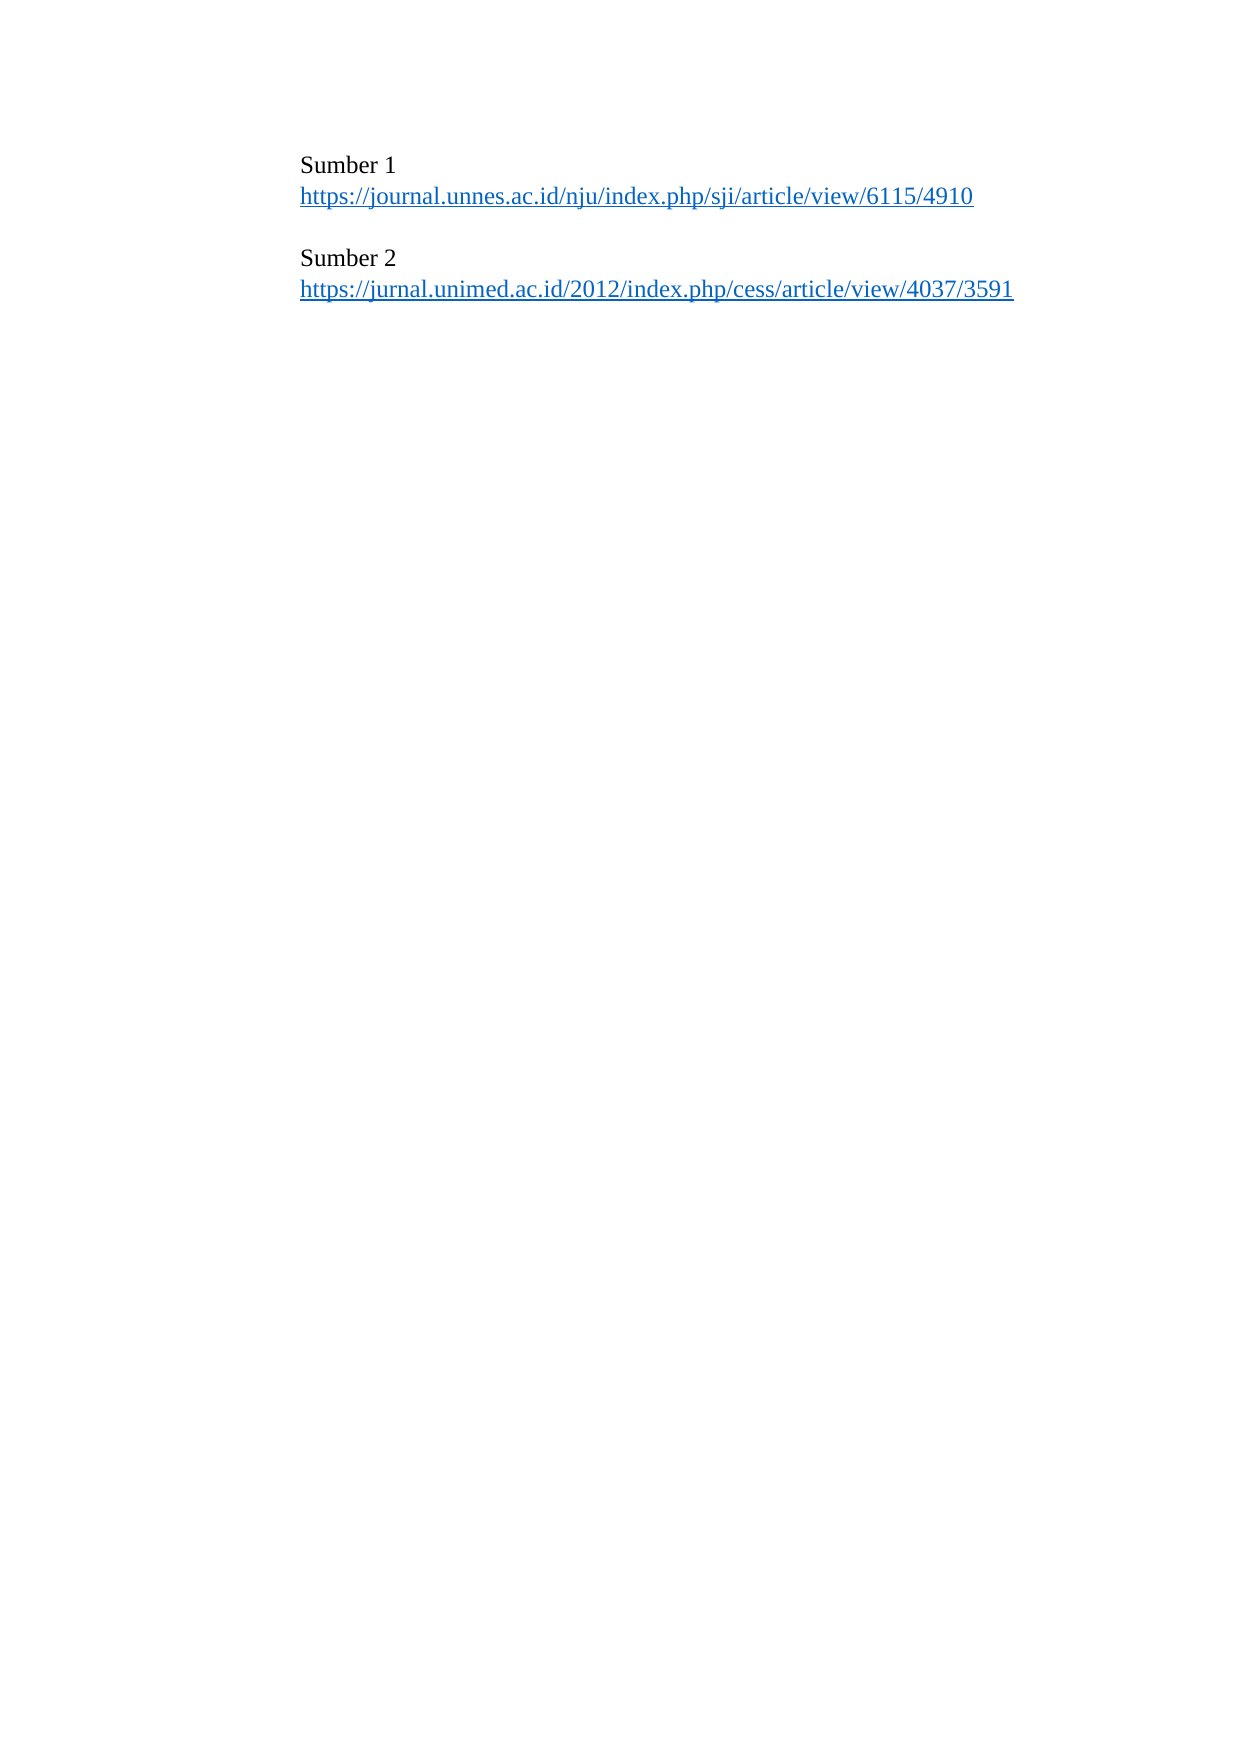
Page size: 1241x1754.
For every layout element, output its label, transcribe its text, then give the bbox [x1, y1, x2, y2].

list https://journal.unnes.ac.id/nju/index.php/sji/article/view/6115/4910 [300, 181, 1090, 210]
list Sumber 2 [300, 243, 1090, 272]
list Sumber 1 [300, 150, 1090, 179]
list https://jurnal.unimed.ac.id/2012/index.php/cess/article/view/4037/3591 [300, 274, 1090, 303]
